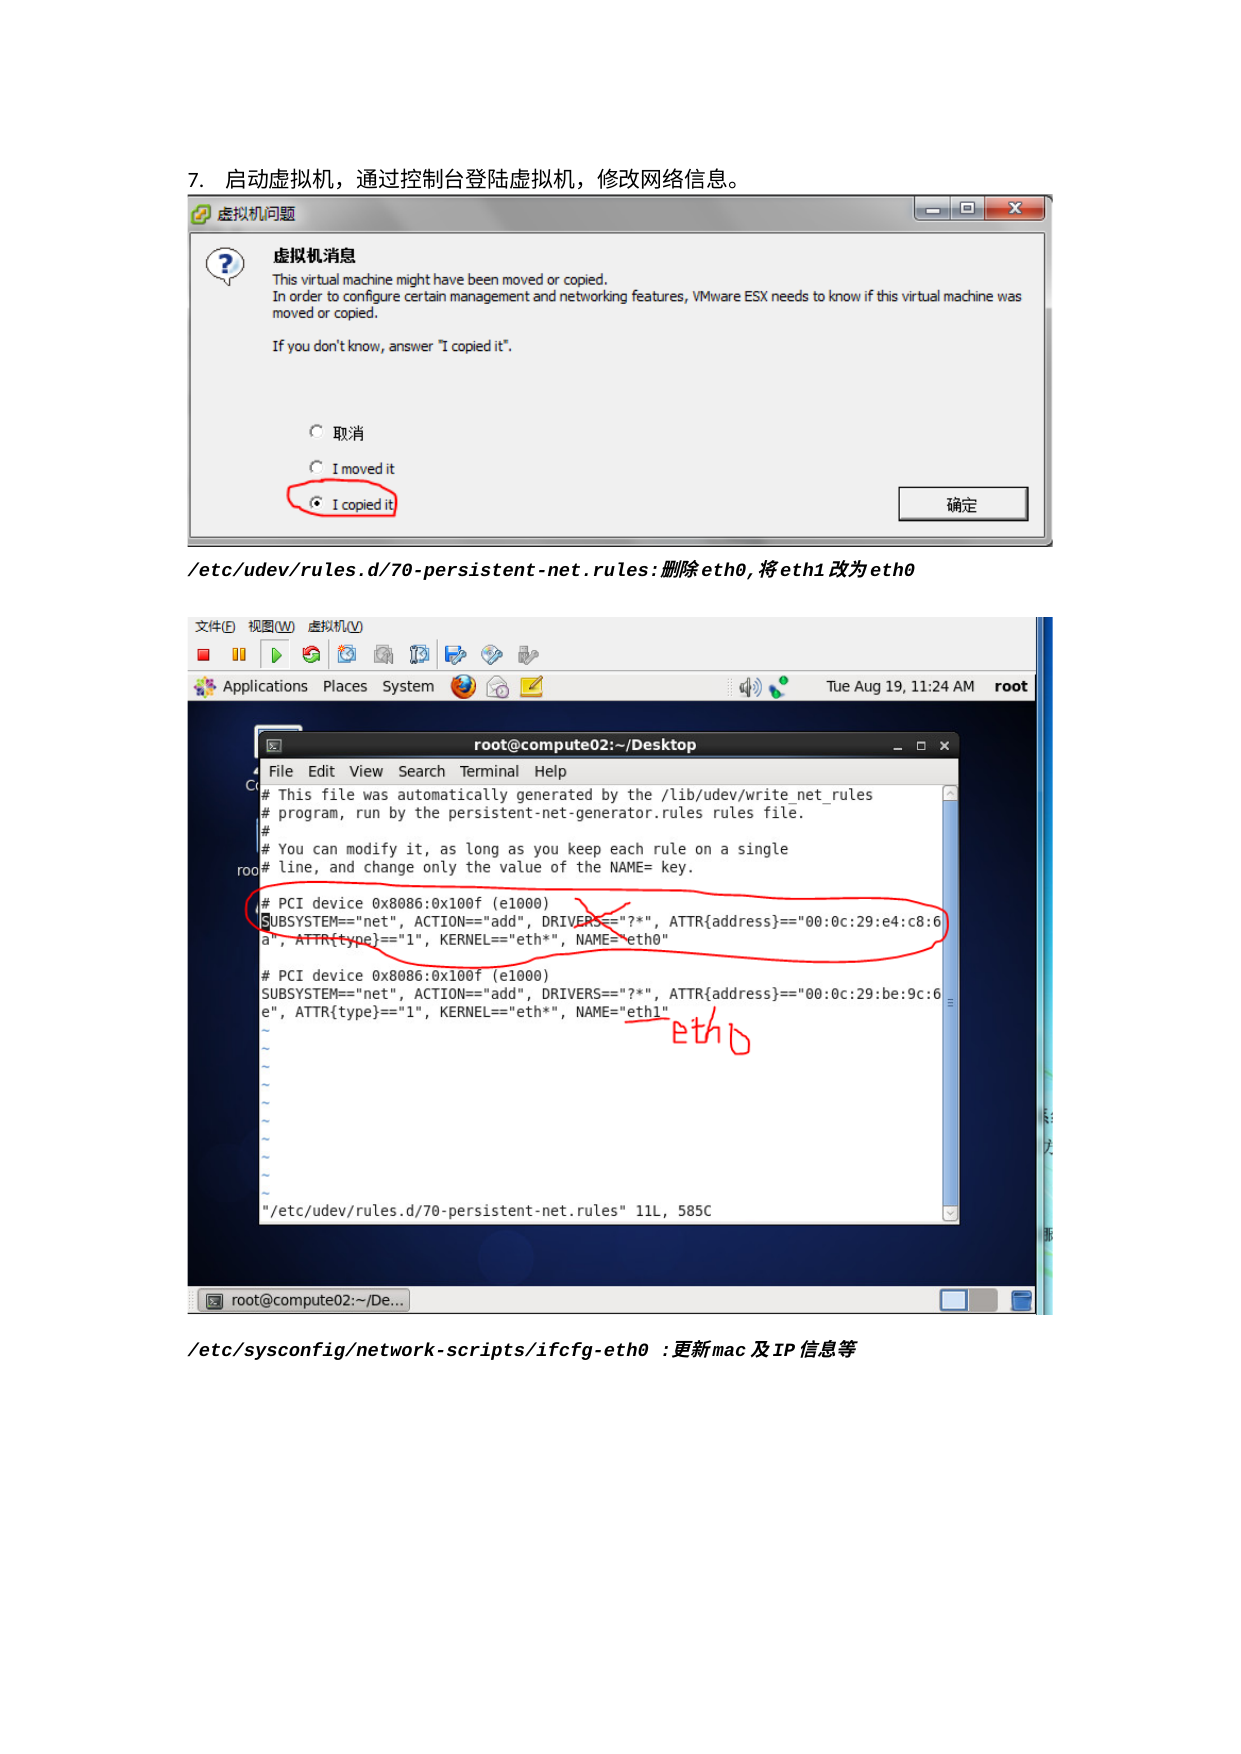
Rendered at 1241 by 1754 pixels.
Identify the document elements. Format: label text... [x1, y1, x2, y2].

picture [187, 194, 1053, 547]
text /etc/sysconfig/network-scripts/ifcfg-eth0 :更新mac及IP信息等 [187, 1332, 1053, 1364]
text /etc/udev/rules.d/70-persistent-net.rules:删除eth0,将eth1改为eth0 [187, 552, 1053, 584]
picture [187, 617, 1053, 1315]
list 启动虚拟机，通过控制台登陆虚拟机，修改网络信息。 [187, 162, 1053, 194]
